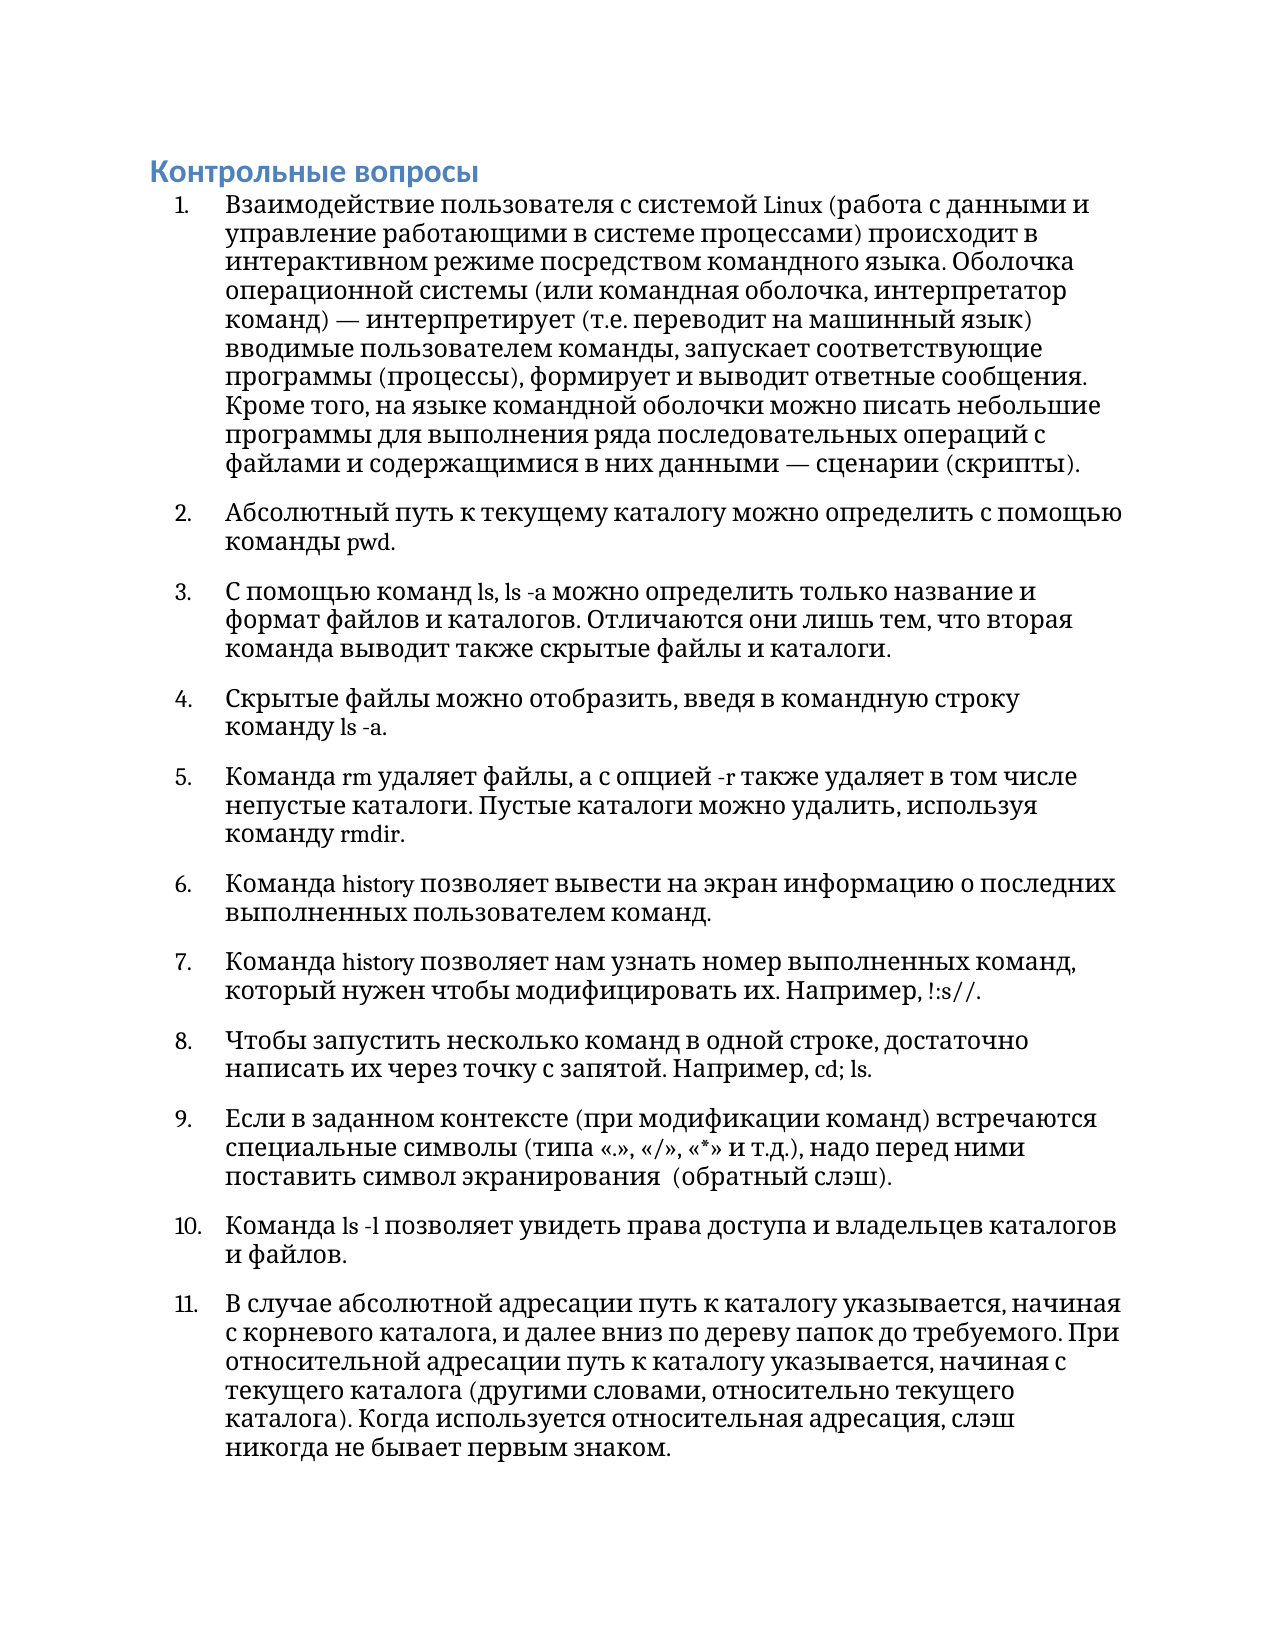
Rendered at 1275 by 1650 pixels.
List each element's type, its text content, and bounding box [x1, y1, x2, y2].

list Абсолютный путь к текущему каталогу можно определить с помощью команды pwd. [175, 499, 1125, 557]
list Команда history позволяет вывести на экран информацию о последних выполненных пользователем команд. [175, 870, 1125, 927]
list С помощью команд ls, ls -a можно определить только название и формат файлов и каталогов. Отличаются они лишь тем, что вторая команда выводит также скрытые файлы и каталоги. [175, 577, 1125, 664]
list Взаимодействие пользователя с системой Linux (работа с данными и управление работающими в системе процессами) происходит в интерактивном режиме посредством командного языка. Оболочка операционной системы (или командная оболочка, интерпретатор команд) — интерпретирует (т.е. переводит на машинный язык) вводимые пользователем команды, запускает соответствующие программы (процессы), формирует и выводит ответные сообщения. Кроме того, на языке командной оболочки можно писать небольшие программы для выполнения ряда последовательных операций с файлами и содержащимися в них данными — сценарии (скрипты). [175, 191, 1125, 478]
list Чтобы запустить несколько команд в одной строке, достаточно написать их через точку с запятой. Например, cd; ls. [175, 1027, 1125, 1084]
list Команда rm удаляет файлы, а с опцией -r также удаляет в том числе непустые каталоги. Пустые каталоги можно удалить, используя команду rmdir. [175, 763, 1125, 849]
list Скрытые файлы можно отобразить, введя в командную строку команду ls -a. [175, 684, 1125, 742]
list Команда ls -l позволяет увидеть права доступа и владельцев каталогов и файлов. [175, 1212, 1125, 1269]
subtitle Контрольные вопросы [150, 150, 1125, 191]
list Если в заданном контексте (при модификации команд) встречаются специальные символы (типа «.», «/», «*» и т.д.), надо перед ними поставить символ экранирования (обратный слэш). [175, 1105, 1125, 1191]
list В случае абсолютной адресации путь к каталогу указывается, начиная с корневого каталога, и далее вниз по дереву папок до требуемого. При относительной адресации путь к каталогу указывается, начиная с текущего каталога (другими словами, относительно текущего каталога). Когда используется относительная адресация, слэш никогда не бывает первым знаком. [175, 1290, 1125, 1463]
list Команда history позволяет нам узнать номер выполненных команд, который нужен чтобы модифицировать их. Например, !:s//. [175, 948, 1125, 1006]
